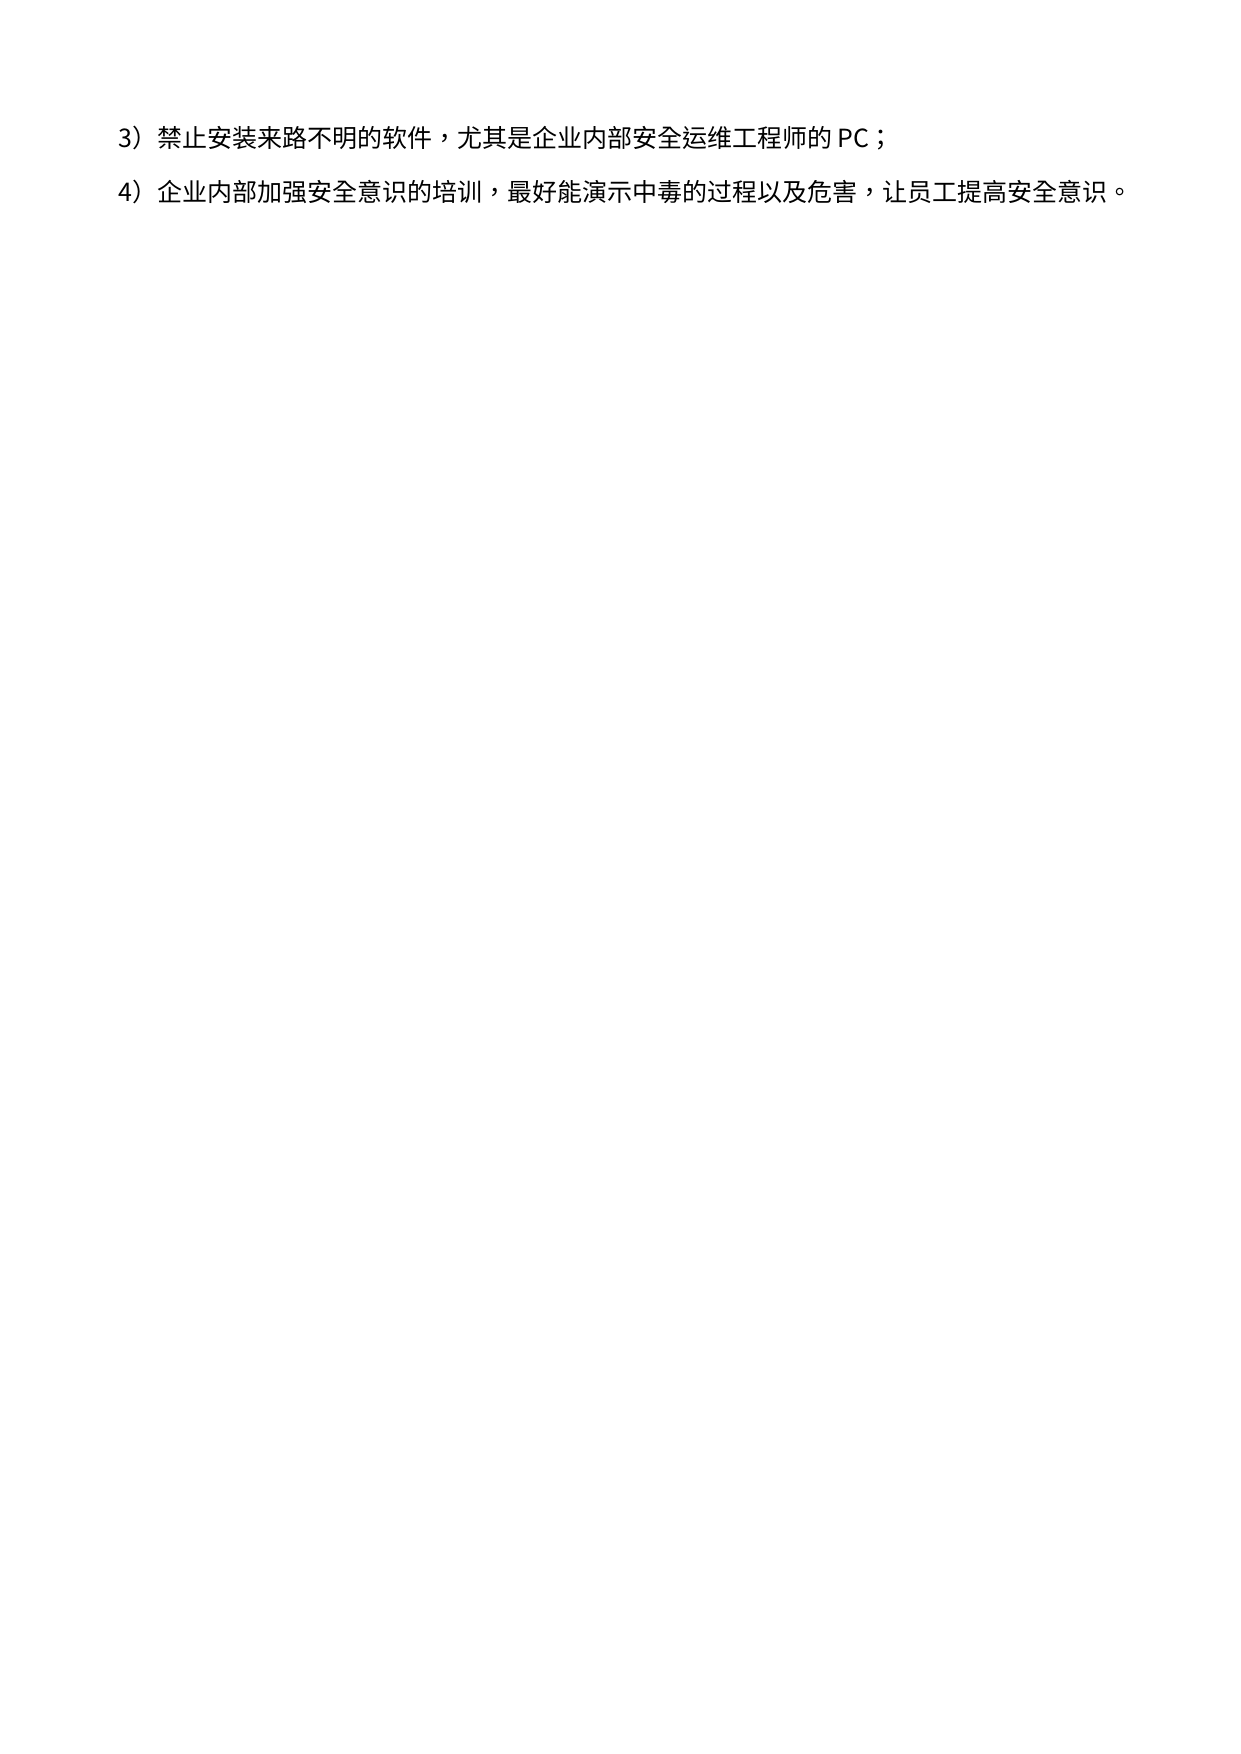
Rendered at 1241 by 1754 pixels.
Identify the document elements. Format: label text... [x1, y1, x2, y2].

text 3）禁止安装来路不明的软件，尤其是企业内部安全运维工程师的PC； [118, 118, 1122, 154]
text 4）企业内部加强安全意识的培训，最好能演示中毒的过程以及危害，让员工提高安全意识。 [118, 172, 1122, 209]
